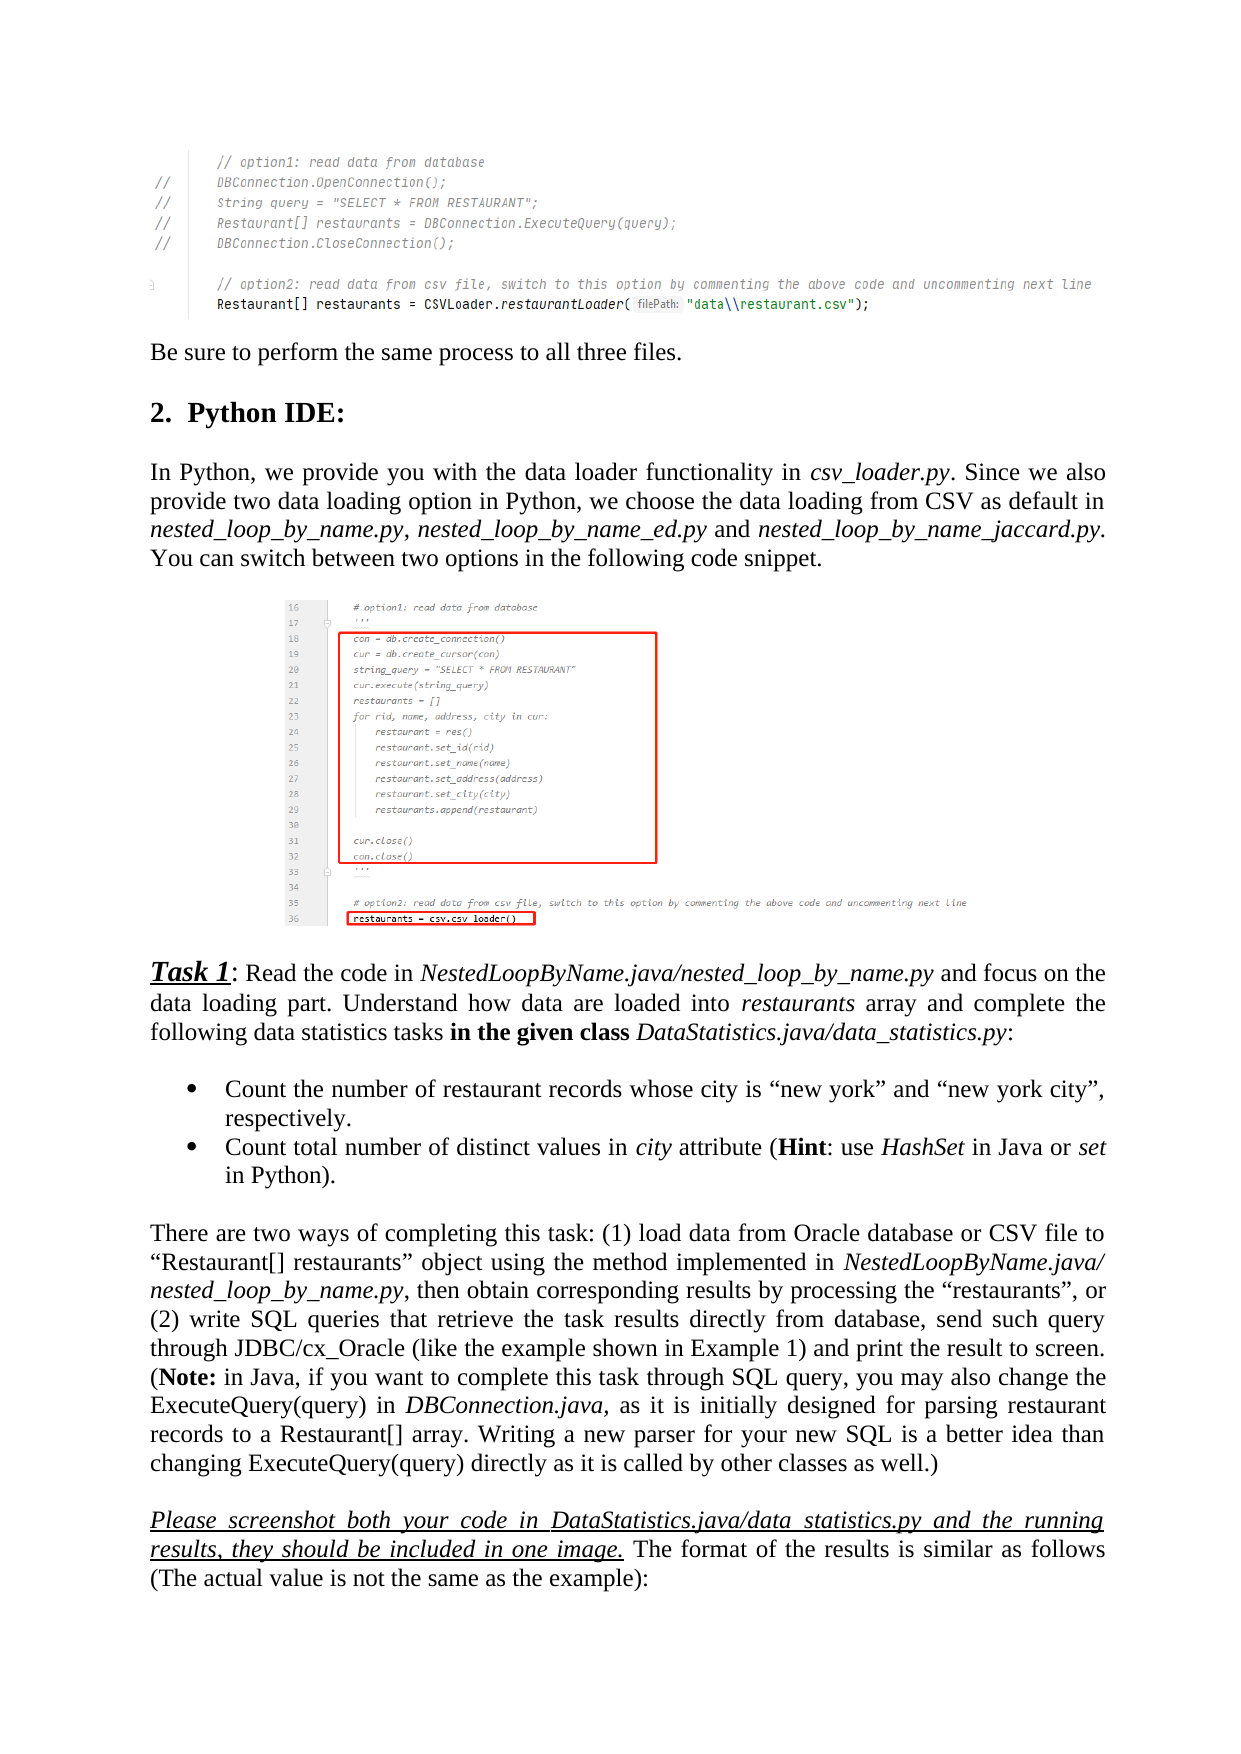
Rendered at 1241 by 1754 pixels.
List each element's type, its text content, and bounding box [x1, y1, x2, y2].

text Be sure to perform the same process to all three files. [150, 337, 1106, 366]
text In Python, we provide you with the data loader functionality in csv_loader.py. Since we also provide two data loading option in Python, we choose the data loading from CSV as default in nested_loop_by_name.py, nested_loop_by_name_ed.py and nested_loop_by_name_jaccard.py. You can switch between two options in the following code snippet. [150, 457, 1106, 572]
list Python IDE: [150, 395, 1106, 428]
text Please screenshot both your code in DataStatistics.java/data_statistics.py and the running results, they should be included in one image. The format of the results is similar as follows (The actual value is not the same as the example): [150, 1505, 1106, 1592]
text Task 1: Read the code in NestedLoopByName.java/nested_loop_by_name.py and focus on the data loading part. Understand how data are loaded into restaurants array and complete the following data statistics tasks in the given class DataStatistics.java/data_statistics.py: [150, 954, 1106, 1045]
picture [284, 600, 972, 926]
list Count total number of distinct values in city attribute (Hint: use HashSet in Java or set in Python). [187, 1132, 1106, 1189]
text There are two ways of completing this task: (1) load data from Oracle database or CSV file to “Restaurant[] restaurants” object using the method implemented in NestedLoopByName.java/ nested_loop_by_name.py, then obtain corresponding results by processing the “restaurants”, or (2) write SQL queries that retrieve the task results directly from database, send such query through JDBC/cx_Oracle (like the example shown in Example 1) and print the result to screen. (Note: in Java, if you want to complete this task through SQL query, you may also change the ExecuteQuery(query) in DBConnection.java, as it is initially designed for parsing restaurant records to a Restaurant[] array. Writing a new parser for your new SQL is a better idea than changing ExecuteQuery(query) directly as it is called by other classes as well.) [150, 1218, 1106, 1477]
picture [150, 150, 1101, 319]
list Count the number of restaurant records whose city is “new york” and “new york city”, respectively. [187, 1074, 1106, 1132]
